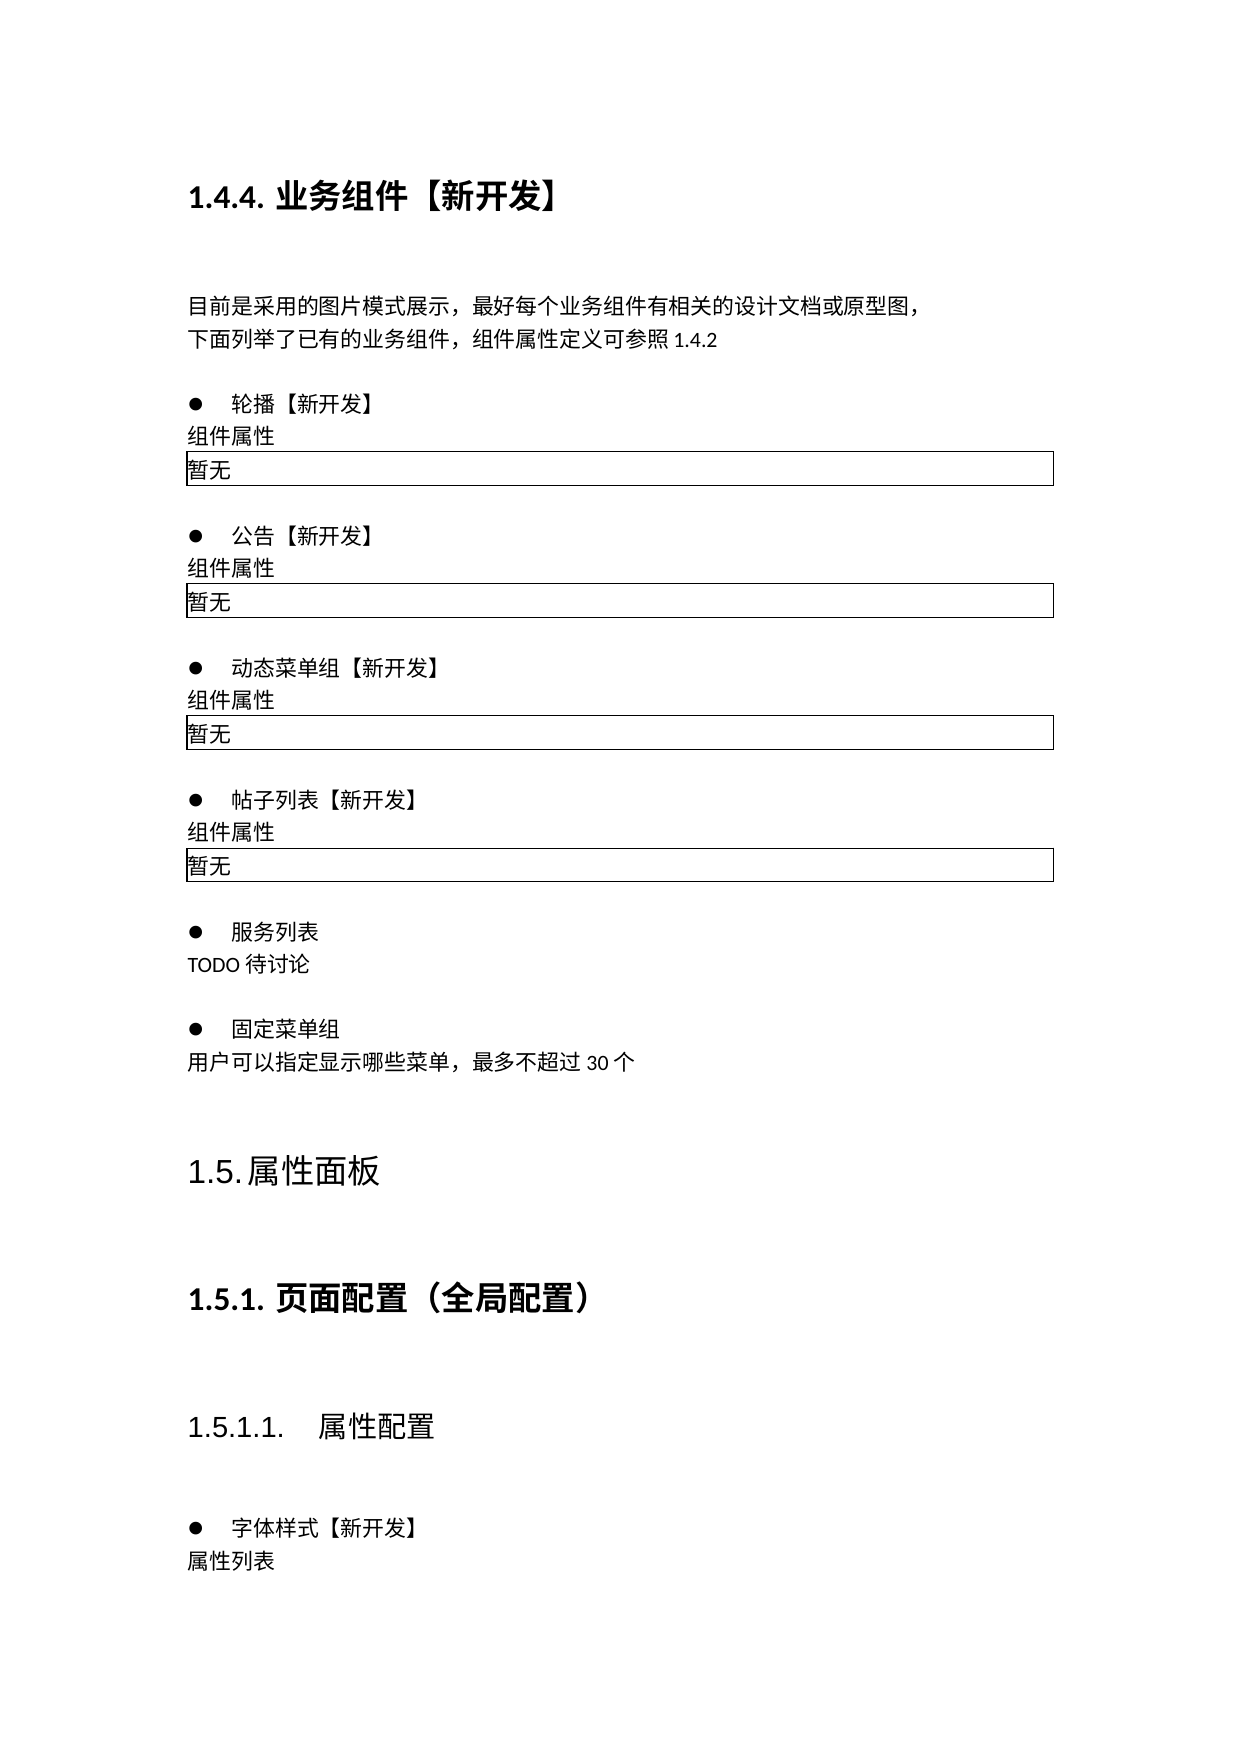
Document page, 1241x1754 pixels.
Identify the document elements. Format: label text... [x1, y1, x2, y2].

subtitle 属性配置 [187, 1392, 1053, 1457]
list 帖子列表【新开发】 [187, 782, 1053, 815]
text 组件属性 [187, 815, 1053, 847]
text 组件属性 [187, 551, 1053, 583]
text 组件属性 [187, 683, 1053, 715]
list 字体样式【新开发】 [187, 1511, 1053, 1543]
text 暂无 [188, 584, 1053, 617]
subtitle 属性面板 [187, 1137, 1053, 1202]
text TODO 待讨论 [187, 947, 1053, 979]
text 暂无 [188, 716, 1053, 749]
list 服务列表 [187, 914, 1053, 947]
subtitle 业务组件【新开发】 [187, 162, 1053, 227]
list 动态菜单组【新开发】 [187, 650, 1053, 683]
text 暂无 [188, 849, 1053, 881]
subtitle 页面配置（全局配置） [187, 1263, 1053, 1328]
text 暂无 [188, 452, 1053, 485]
text 用户可以指定显示哪些菜单，最多不超过 30 个 [187, 1044, 1053, 1077]
text 组件属性 [187, 419, 1053, 451]
text 下面列举了已有的业务组件，组件属性定义可参照1.4.2 [187, 321, 1053, 354]
list 固定菜单组 [187, 1012, 1053, 1044]
text 属性列表 [187, 1543, 1053, 1576]
list 轮播【新开发】 [187, 386, 1053, 419]
list 公告【新开发】 [187, 518, 1053, 551]
text 目前是采用的图片模式展示，最好每个业务组件有相关的设计文档或原型图， [187, 289, 1053, 321]
